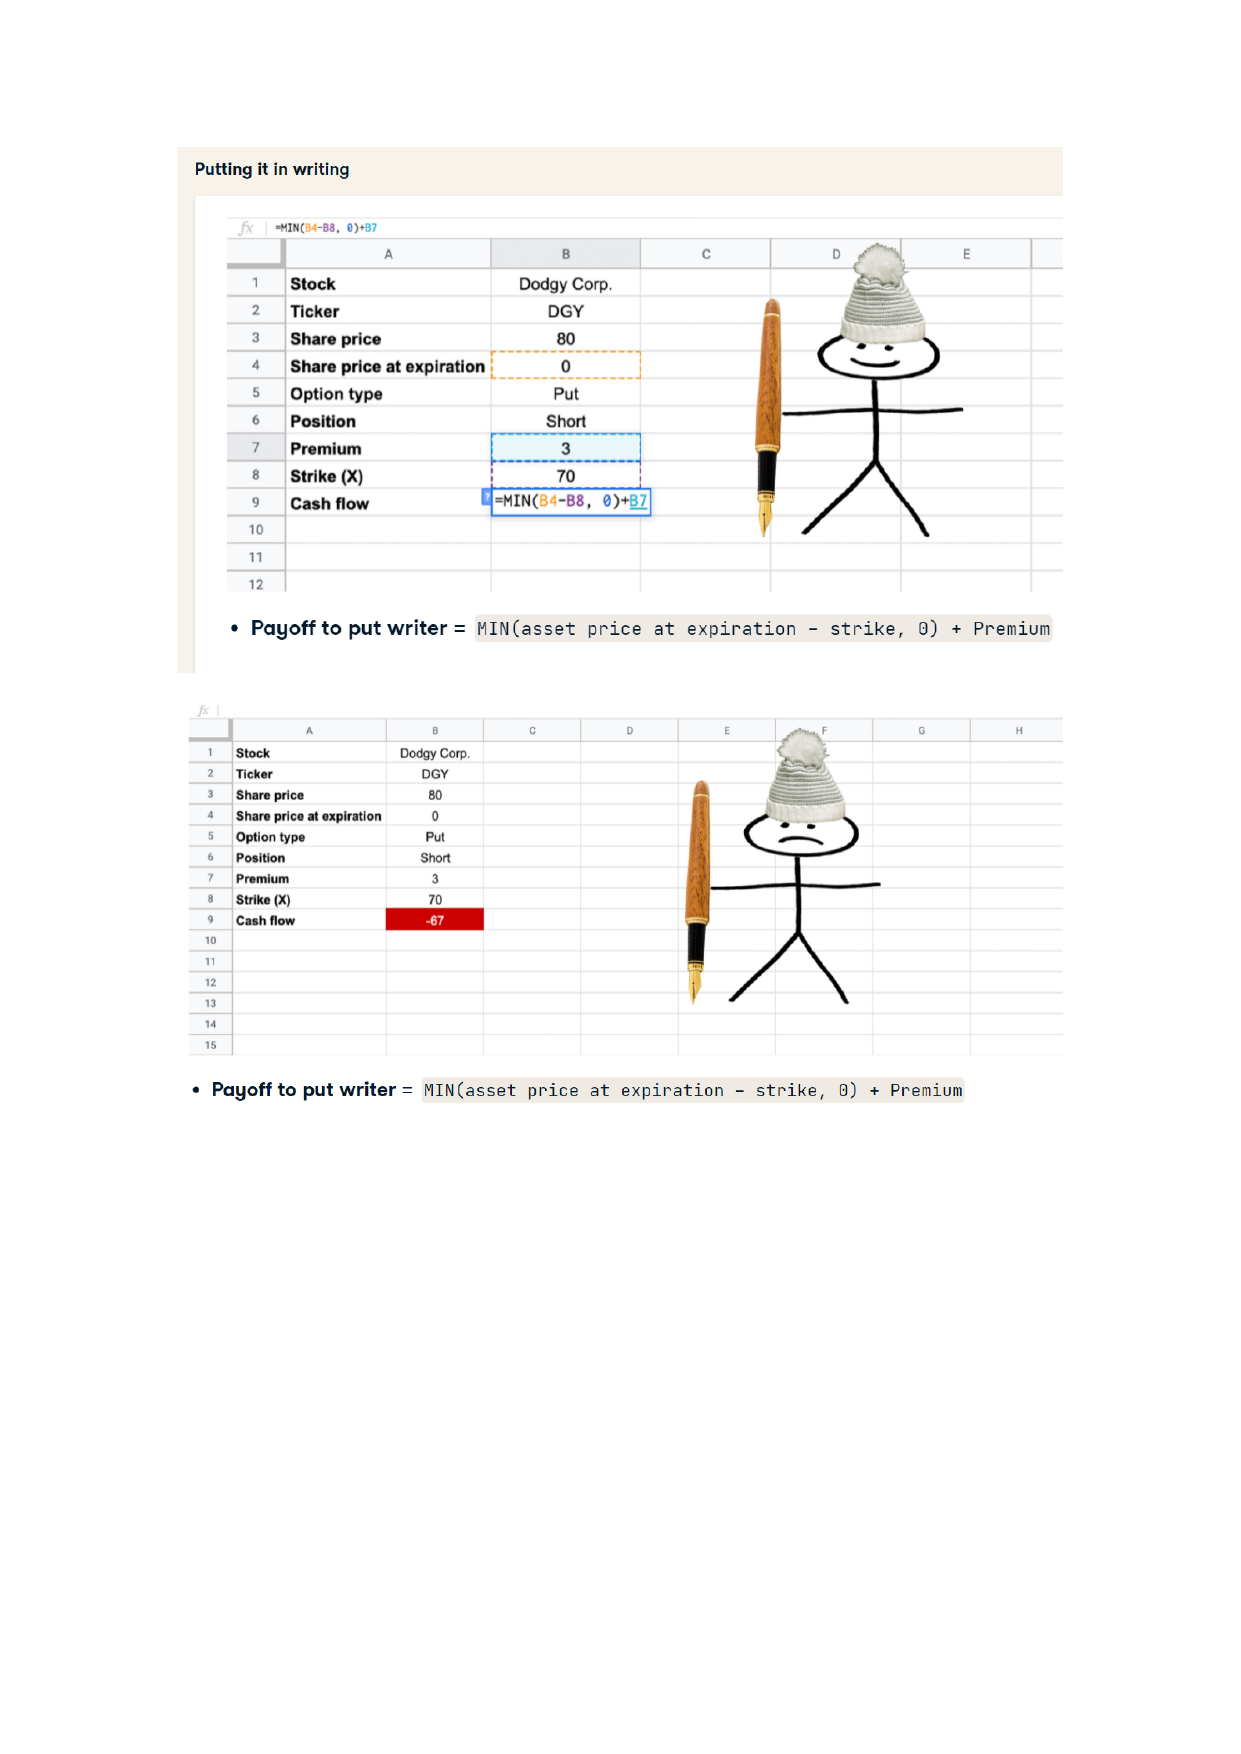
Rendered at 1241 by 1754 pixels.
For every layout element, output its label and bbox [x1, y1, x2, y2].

picture [177, 147, 1063, 673]
picture [177, 691, 1063, 1139]
